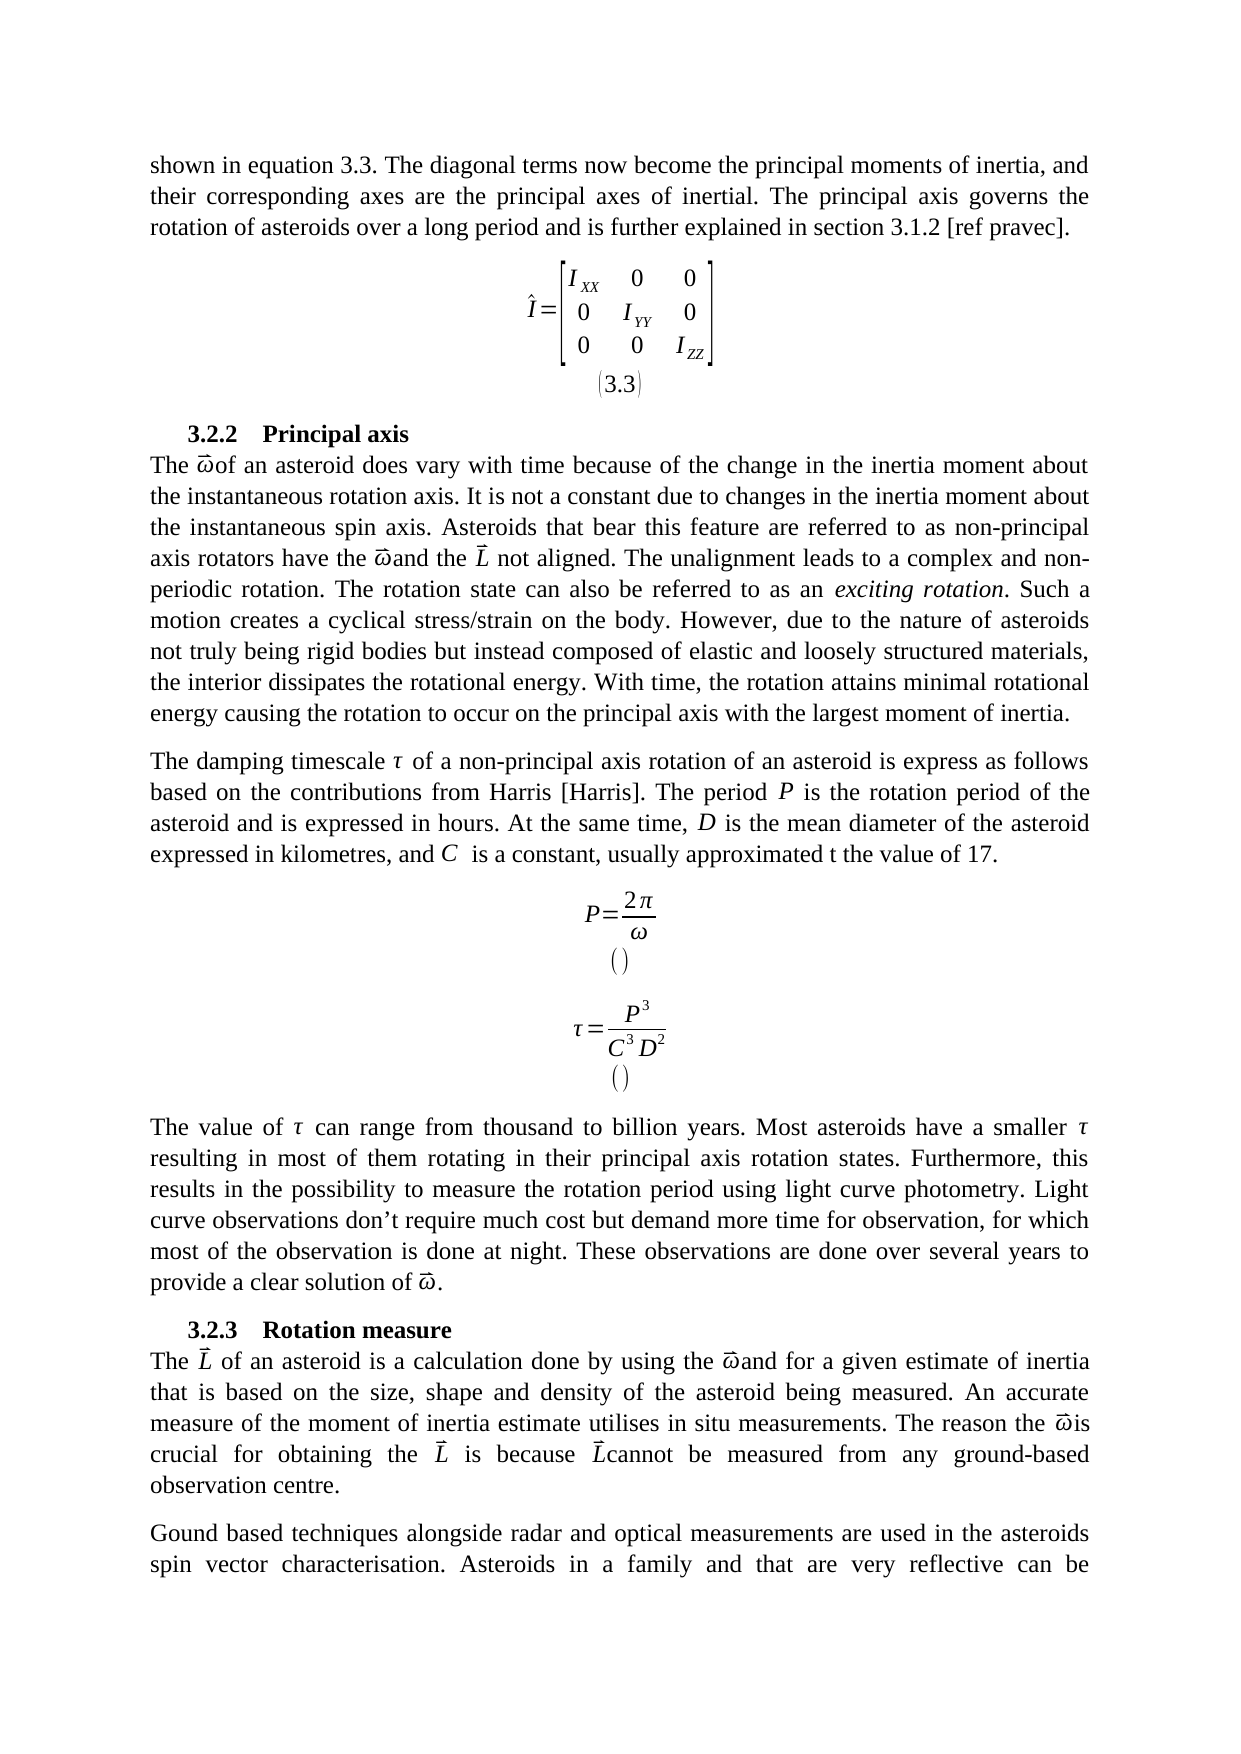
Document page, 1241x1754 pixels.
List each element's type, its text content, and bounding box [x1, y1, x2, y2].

text The of an asteroid is a calculation done by using the and for a given estimate of inertia that is based on the size, shape and density of the asteroid being measured. An accurate measure of the moment of inertia estimate utilises in situ measurements. The reason the is crucial for obtaining the is because cannot be measured from any ground-based observation centre. [150, 1346, 1090, 1499]
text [150, 1518, 1090, 1578]
text The damping timescale of a non-principal axis rotation of an asteroid is express as follows based on the contributions from Harris [Harris]. The period is the rotation period of the asteroid and is expressed in hours. At the same time, is the mean diameter of the asteroid expressed in kilometres, and is a constant, usually approximated t the value of 17. [150, 746, 1090, 868]
text The of an asteroid does vary with time because of the change in the inertia moment about the instantaneous rotation axis. It is not a constant due to changes in the inertia moment about the instantaneous spin axis. Asteroids that bear this feature are referred to as non-principal axis rotators have the and the not aligned. The unalignment leads to a complex and non-periodic rotation. The rotation state can also be referred to as an exciting rotation. Such a motion creates a cyclical stress/strain on the body. However, due to the nature of asteroids not truly being rigid bodies but instead composed of elastic and loosely structured materials, the interior dissipates the rotational energy. With time, the rotation attains minimal rotational energy causing the rotation to occur on the principal axis with the largest moment of inertia. [150, 450, 1090, 727]
subtitle Rotation measure [187, 1315, 1090, 1344]
text The value of can range from thousand to billion years. Most asteroids have a smaller resulting in most of them rotating in their principal axis rotation states. Furthermore, this results in the possibility to measure the rotation period using light curve photometry. Light curve observations don’t require much cost but demand more time for observation, for which most of the observation is done at night. These observations are done over several years to provide a clear solution of . [150, 1112, 1090, 1296]
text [150, 150, 1090, 241]
subtitle Principal axis [187, 419, 1090, 447]
